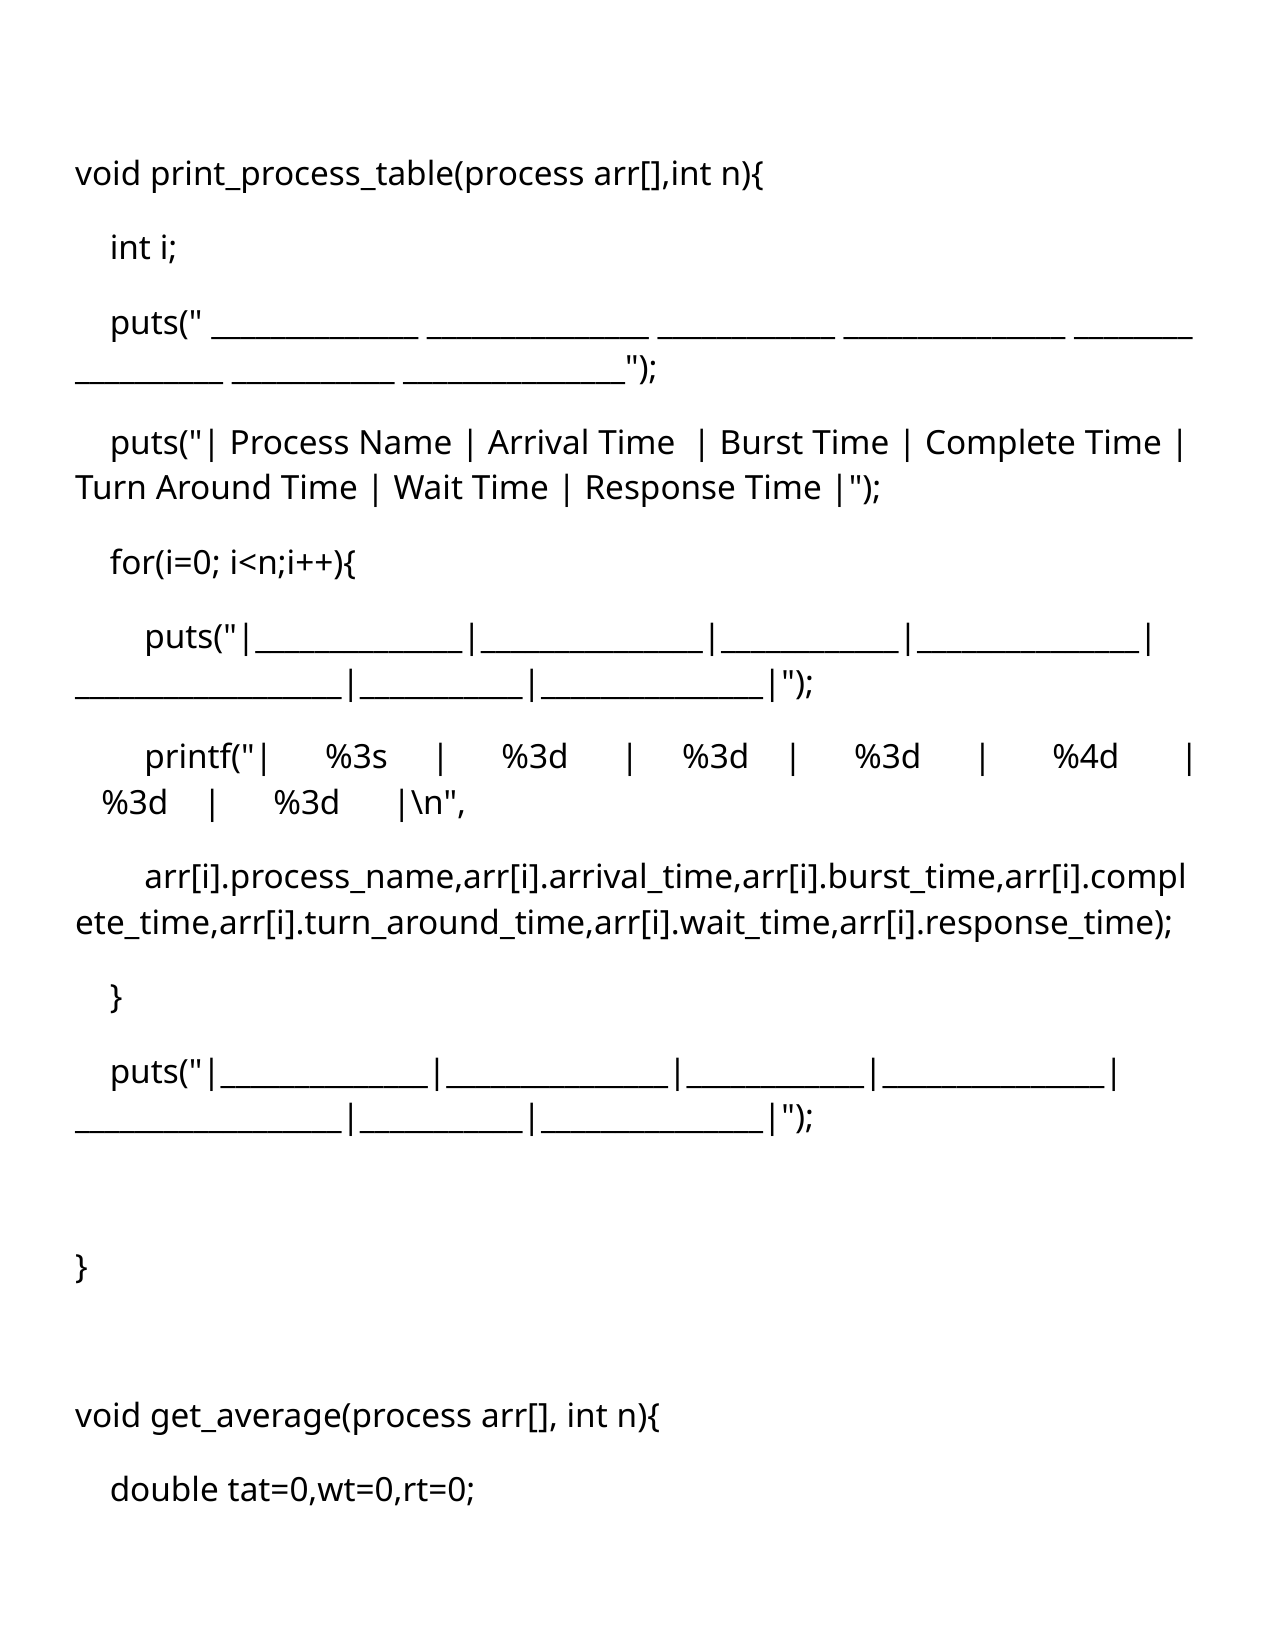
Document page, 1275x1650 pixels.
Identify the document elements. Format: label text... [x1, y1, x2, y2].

text for(i=0; i<n;i++){ [75, 539, 1200, 584]
text arr[i].process_name,arr[i].arrival_time,arr[i].burst_time,arr[i].complete_time,arr[i].turn_around_time,arr[i].wait_time,arr[i].response_time); [75, 853, 1200, 944]
text double tat=0,wt=0,rt=0; [75, 1466, 1200, 1512]
text } [75, 1242, 1200, 1288]
text printf("| %3s | %3d | %3d | %3d | %4d | %3d | %3d |\n", [75, 733, 1200, 824]
text puts("|______________|_______________|____________|_______________|__________________|___________|_______________|"); [75, 613, 1200, 704]
text } [75, 973, 1200, 1019]
text puts("| Process Name | Arrival Time | Burst Time | Complete Time | Turn Around Time | Wait Time | Response Time |"); [75, 419, 1200, 509]
text puts(" ______________ _______________ ____________ _______________ __________________ ___________ _______________"); [75, 299, 1200, 389]
text puts("|______________|_______________|____________|_______________|__________________|___________|_______________|"); [75, 1048, 1200, 1139]
text int i; [75, 224, 1200, 269]
text void get_average(process arr[], int n){ [75, 1392, 1200, 1437]
text void print_process_table(process arr[],int n){ [75, 149, 1200, 195]
